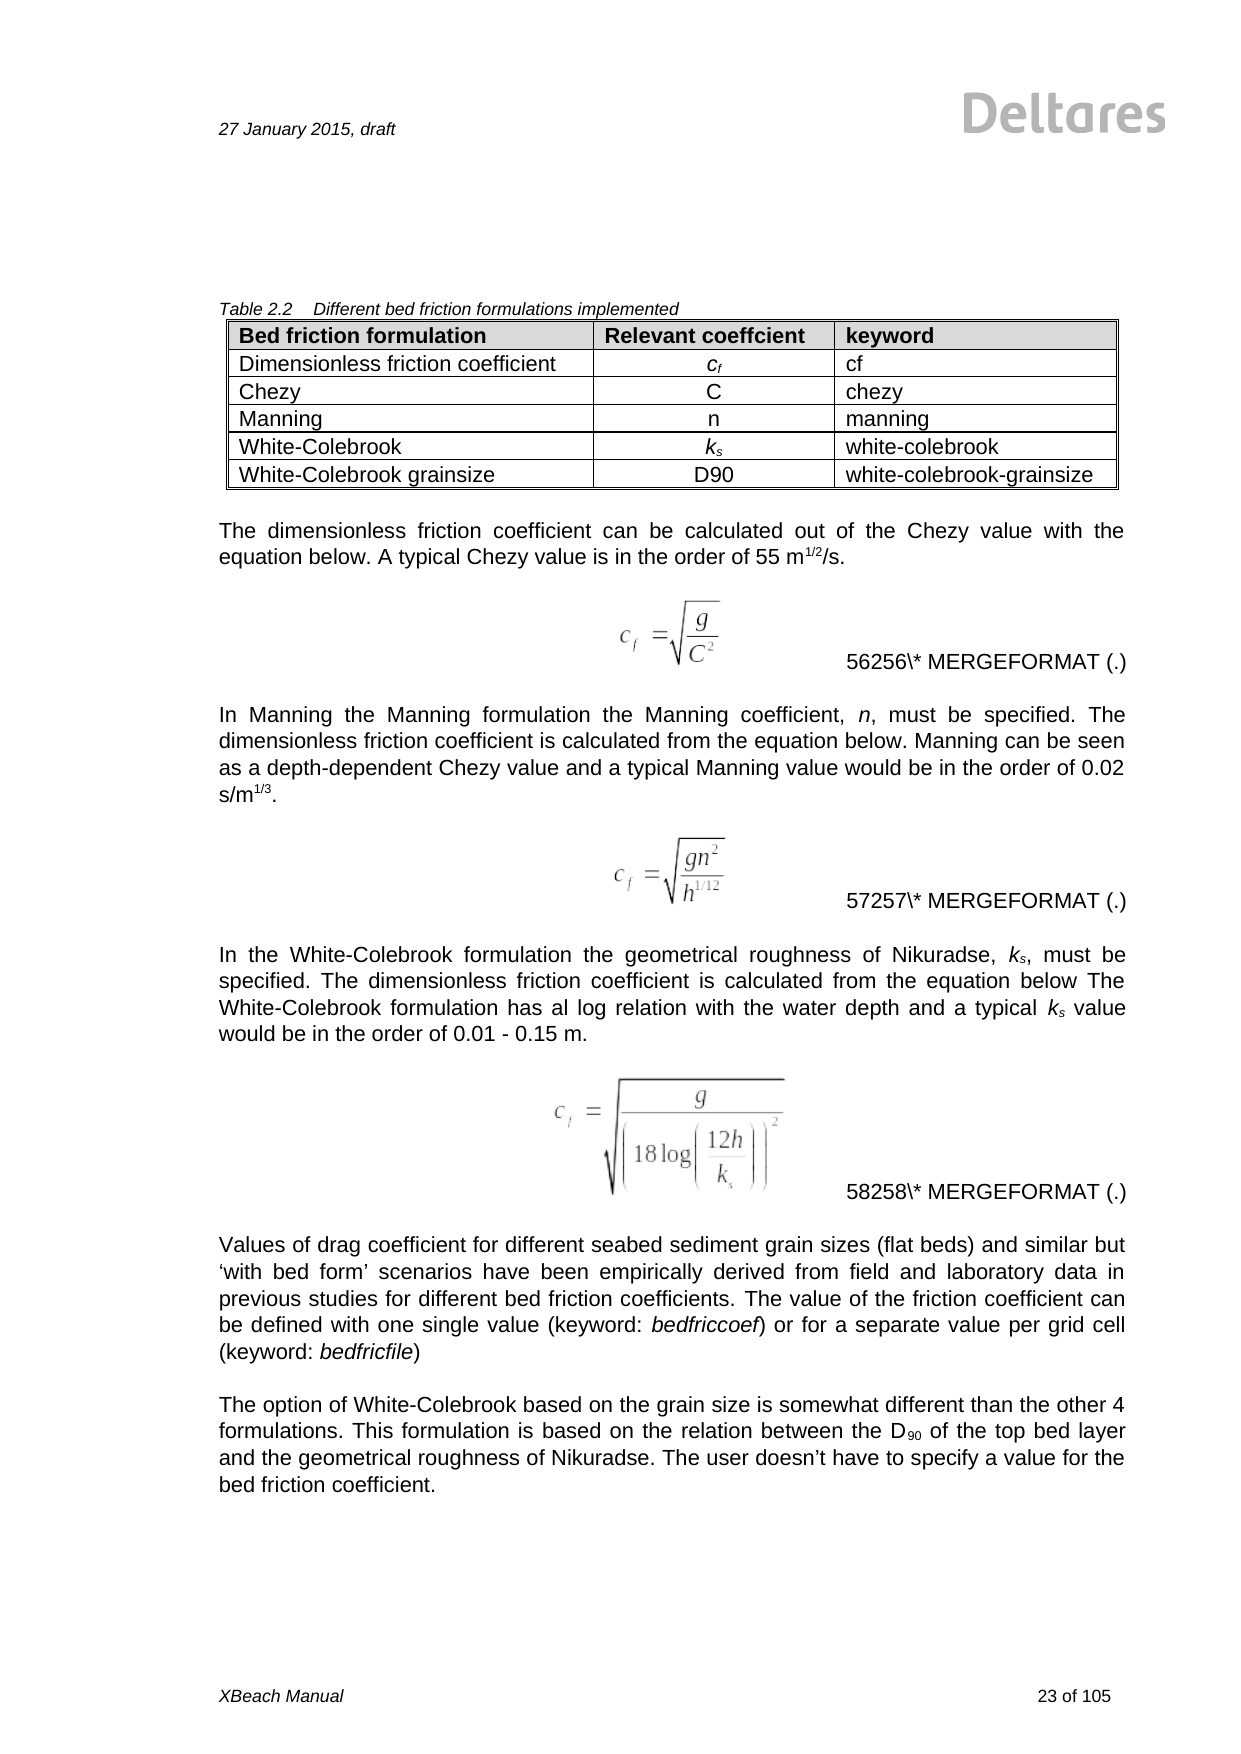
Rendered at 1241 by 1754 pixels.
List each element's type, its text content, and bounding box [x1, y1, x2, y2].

text Table 2.2 Different bed friction formulations implemented [218, 292, 1126, 319]
table_header Relevant coeffcient [594, 322, 834, 349]
table_cell Dimensionless friction coefficient [229, 350, 593, 376]
table_cell white-colebrook [835, 433, 1116, 459]
table_cell White-Colebrook grainsize [229, 460, 593, 487]
text Values of drag coefficient for different seabed sediment grain sizes (flat beds) and similar but ‘with bed form’ scenarios have been empirically derived from field and laboratory data in previous studies for different bed friction coefficients. The value of the friction coefficient can be defined with one single value (keyword: bedfriccoef) or for a separate value per grid cell (keyword: bedfricfile) [218, 1231, 1126, 1364]
table_cell white-colebrook-grains [835, 460, 1116, 487]
table_cell C [594, 377, 834, 404]
text In Manning the Manning formulation the Manning coefficient, n, must be specified. The dimensionless friction coefficient is calculated from the equation below. Manning can be seen as a depth-dependent Chezy value and a typical Manning value would be in the order of 0.02 s/m1/3. [218, 701, 1126, 807]
table_cell manning [835, 405, 1116, 431]
table_cell cf [835, 350, 1116, 376]
table_cell ks [594, 433, 834, 459]
table_header keyword [835, 322, 1116, 349]
table_cell cf [594, 350, 834, 376]
table_cell White-Colebrook [229, 433, 593, 459]
text The option of White-Colebrook based on the grain size is somewhat different than the other 4 formulations. This formulation is based on the relation between the D90 of the top bed layer and the geometrical roughness of Nikuradse. The user doesn’t have to specify a value for the bed friction coefficient. [218, 1390, 1126, 1497]
text In the White-Colebrook formulation the geometrical roughness of Nikuradse, ks, must be specified. The dimensionless friction coefficient is calculated from the equation below The White-Colebrook formulation has al log relation with the water depth and a typical ks value would be in the order of 0.01 - 0.15 m. [218, 940, 1126, 1046]
table_header Bed friction formulation [229, 322, 593, 349]
table_cell n [594, 405, 834, 431]
table_cell Manning [229, 405, 593, 431]
table_cell Chezy [229, 377, 593, 404]
table_cell chezy [835, 377, 1116, 404]
table_cell D0 [594, 460, 834, 487]
text The dimensionless friction coefficient can be calculated out of the Chezy value with the equation below. A typical Chezy value is in the order of 55 m1/2/s. [218, 516, 1126, 569]
picture [964, 75, 1166, 133]
